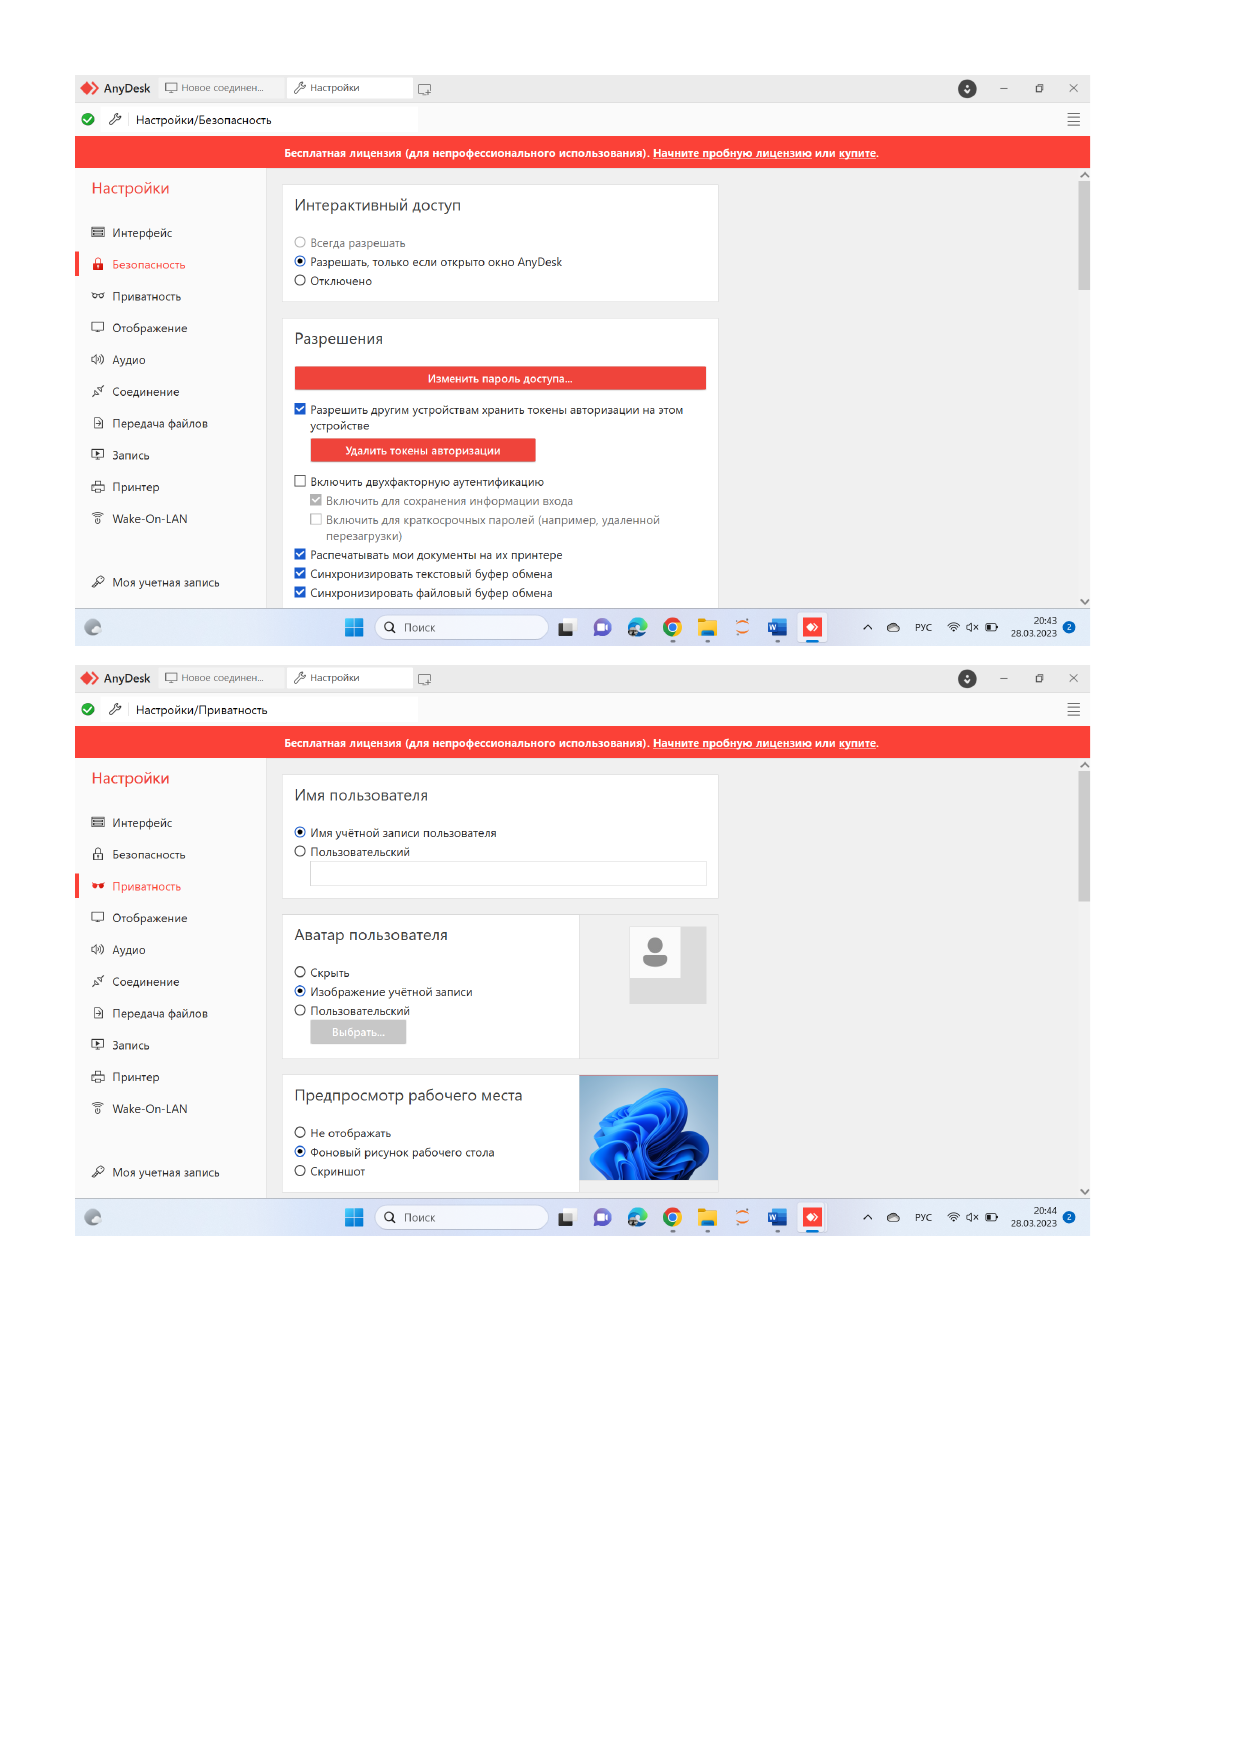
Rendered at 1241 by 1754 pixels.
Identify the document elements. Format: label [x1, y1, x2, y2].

picture [75, 665, 1091, 1236]
picture [75, 75, 1091, 646]
